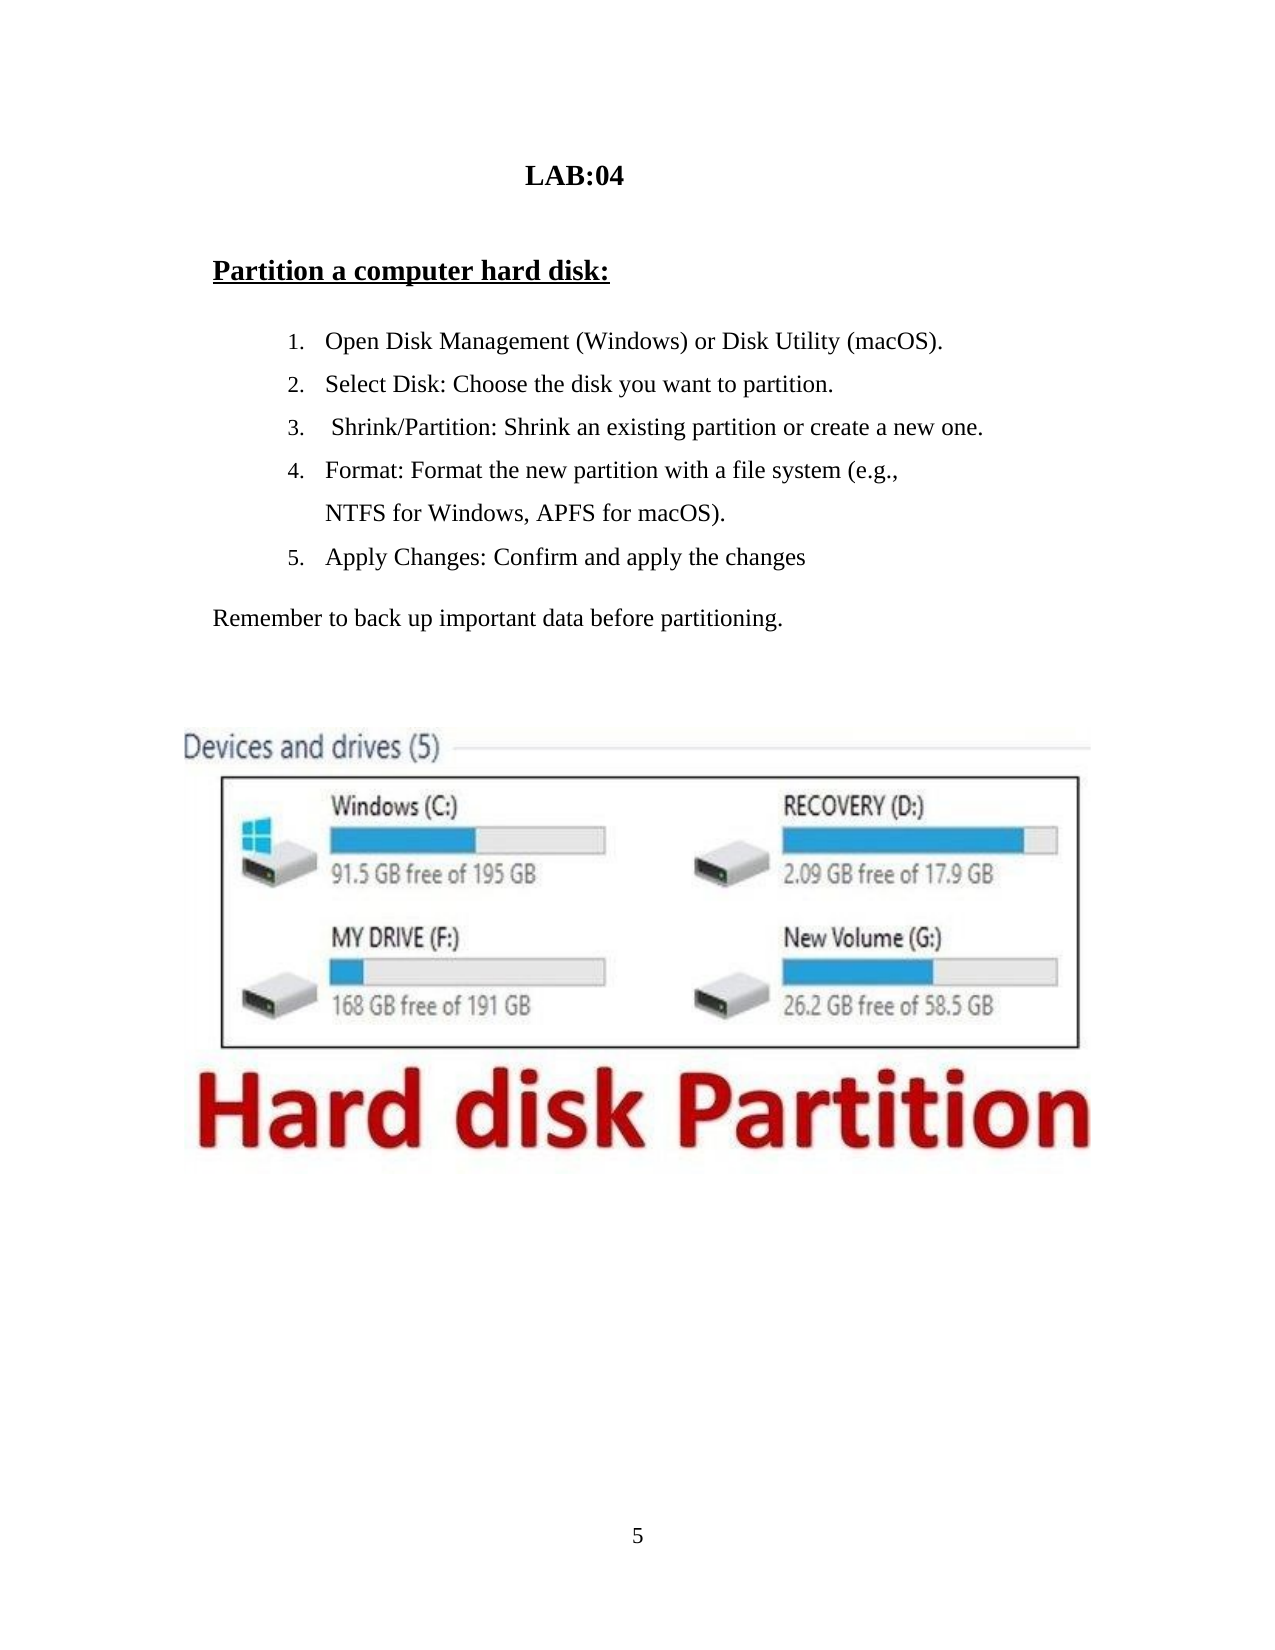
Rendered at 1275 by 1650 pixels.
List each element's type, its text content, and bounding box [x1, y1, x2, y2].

list Apply Changes: Confirm and apply the changes [287, 542, 1125, 570]
text Partition a computer hard disk: [212, 253, 1125, 287]
list Shrink/Partition: Shrink an existing partition or create a new one. [287, 412, 1125, 441]
list Select Disk: Choose the disk you want to partition. [287, 369, 1125, 398]
list Open Disk Management (Windows) or Disk Utility (macOS). [287, 326, 1125, 355]
subtitle LAB:04 [525, 158, 1125, 192]
picture [184, 727, 1091, 1174]
text Remember to back up important data before partitioning. [212, 603, 1125, 632]
list Format: Format the new partition with a file system (e.g., NTFS for Windows, APFS for macOS). [287, 455, 959, 527]
